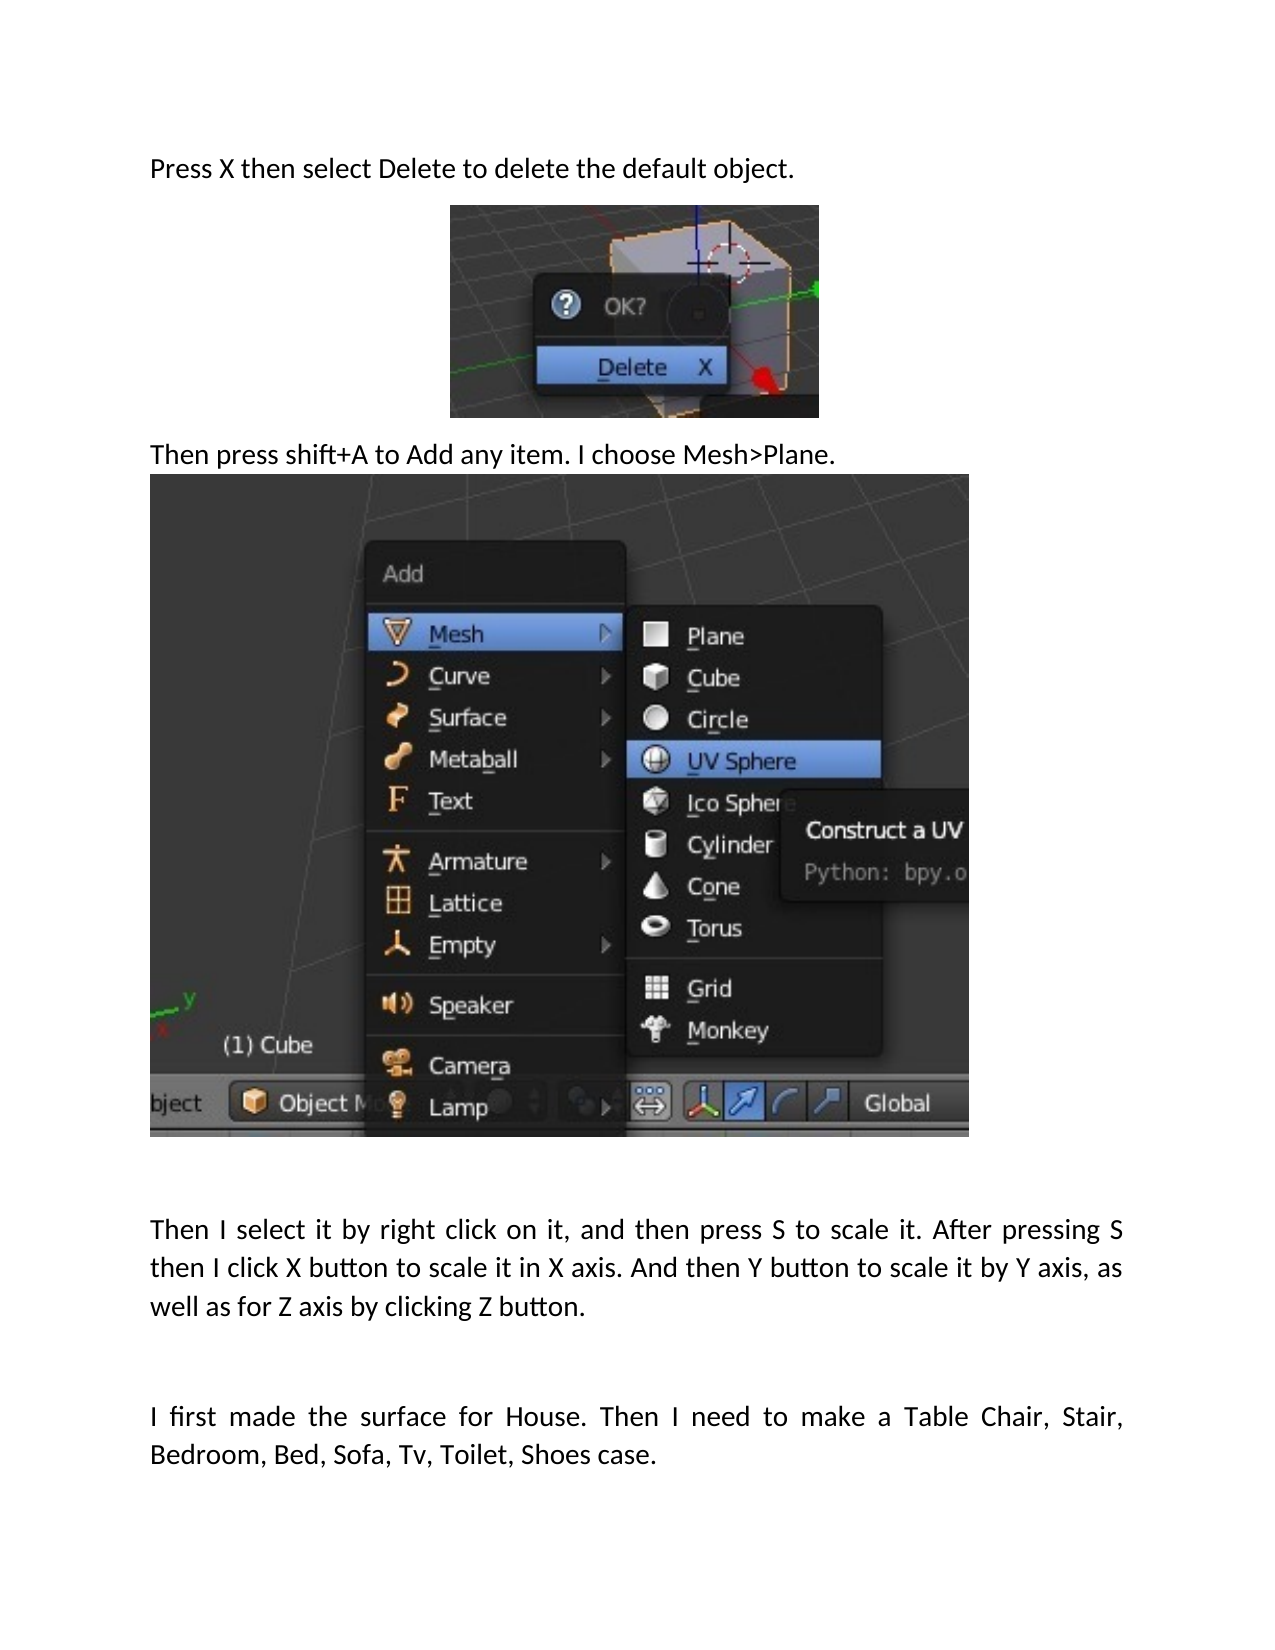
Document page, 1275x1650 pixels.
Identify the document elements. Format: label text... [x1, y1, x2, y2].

text I first made the surface for House. Then I need to make a Table Chair, Stair, Bedroom, Bed, Sofa, Tv, Toilet, Shoes case. [150, 1398, 1125, 1472]
text Press X then select Delete to delete the default object. [150, 150, 1125, 186]
text Then I select it by right click on it, and then press S to scale it. After pressing S then I click X button to scale it in X axis. And then Y button to scale it by Y axis, as well as for Z axis by clicking Z button. [150, 1211, 1125, 1323]
picture [450, 205, 819, 418]
picture [150, 474, 969, 1137]
